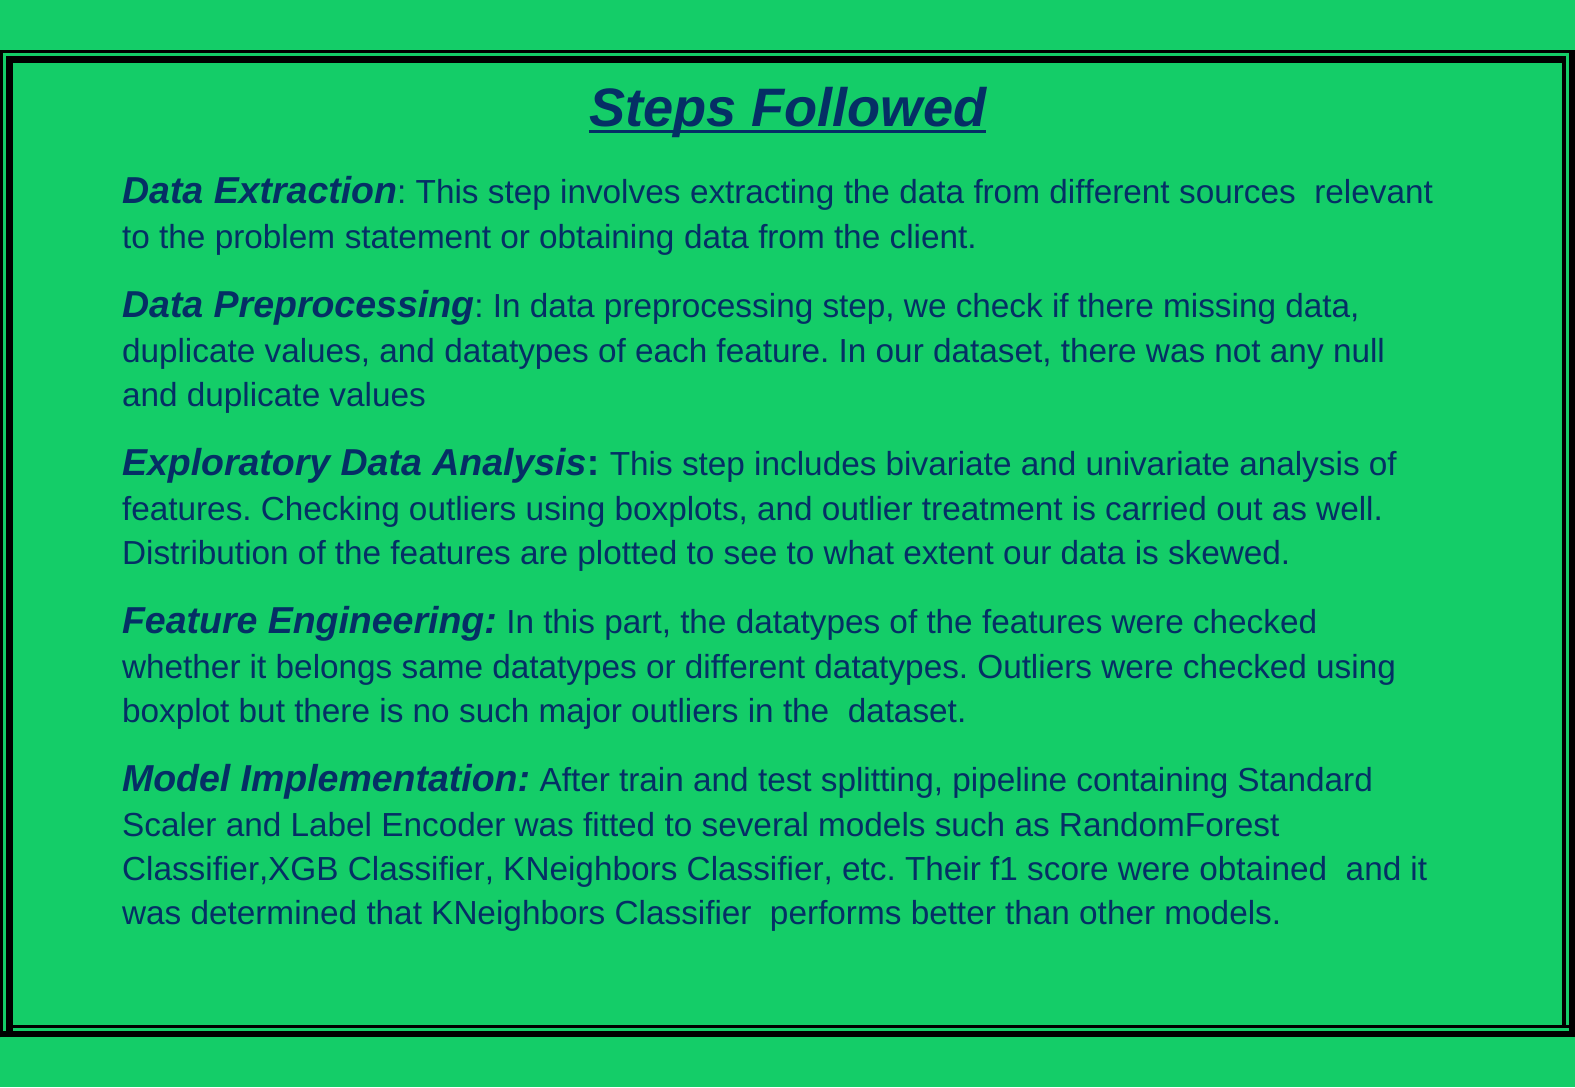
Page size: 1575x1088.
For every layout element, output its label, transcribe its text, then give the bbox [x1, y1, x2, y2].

text Data Extraction: This step involves extracting the data from different sources relevant to the problem statement or obtaining data from the client. [122, 168, 1453, 256]
text Exploratory Data Analysis: This step includes bivariate and univariate analysis of features. Checking outliers using boxplots, and outlier treatment is carried out as well. Distribution of the features are plotted to see to what extent our data is skewed. [122, 440, 1434, 572]
text Feature Engineering: In this part, the datatypes of the features were checked whether it belongs same datatypes or different datatypes. Outliers were checked using boxplot but there is no such major outliers in the dataset. [122, 598, 1434, 730]
text Data Preprocessing: In data preprocessing step, we check if there missing data, duplicate values, and datatypes of each feature. In our dataset, there was not any null and duplicate values [122, 282, 1434, 414]
text Steps Followed [13, 76, 1562, 138]
text Model Implementation: After train and test splitting, pipeline containing Standard Scaler and Label Encoder was fitted to several models such as RandomForest Classifier,XGB Classifier, KNeighbors Classifier, etc. Their f1 score were obtained and it was determined that KNeighbors Classifier performs better than other models. [122, 756, 1434, 932]
